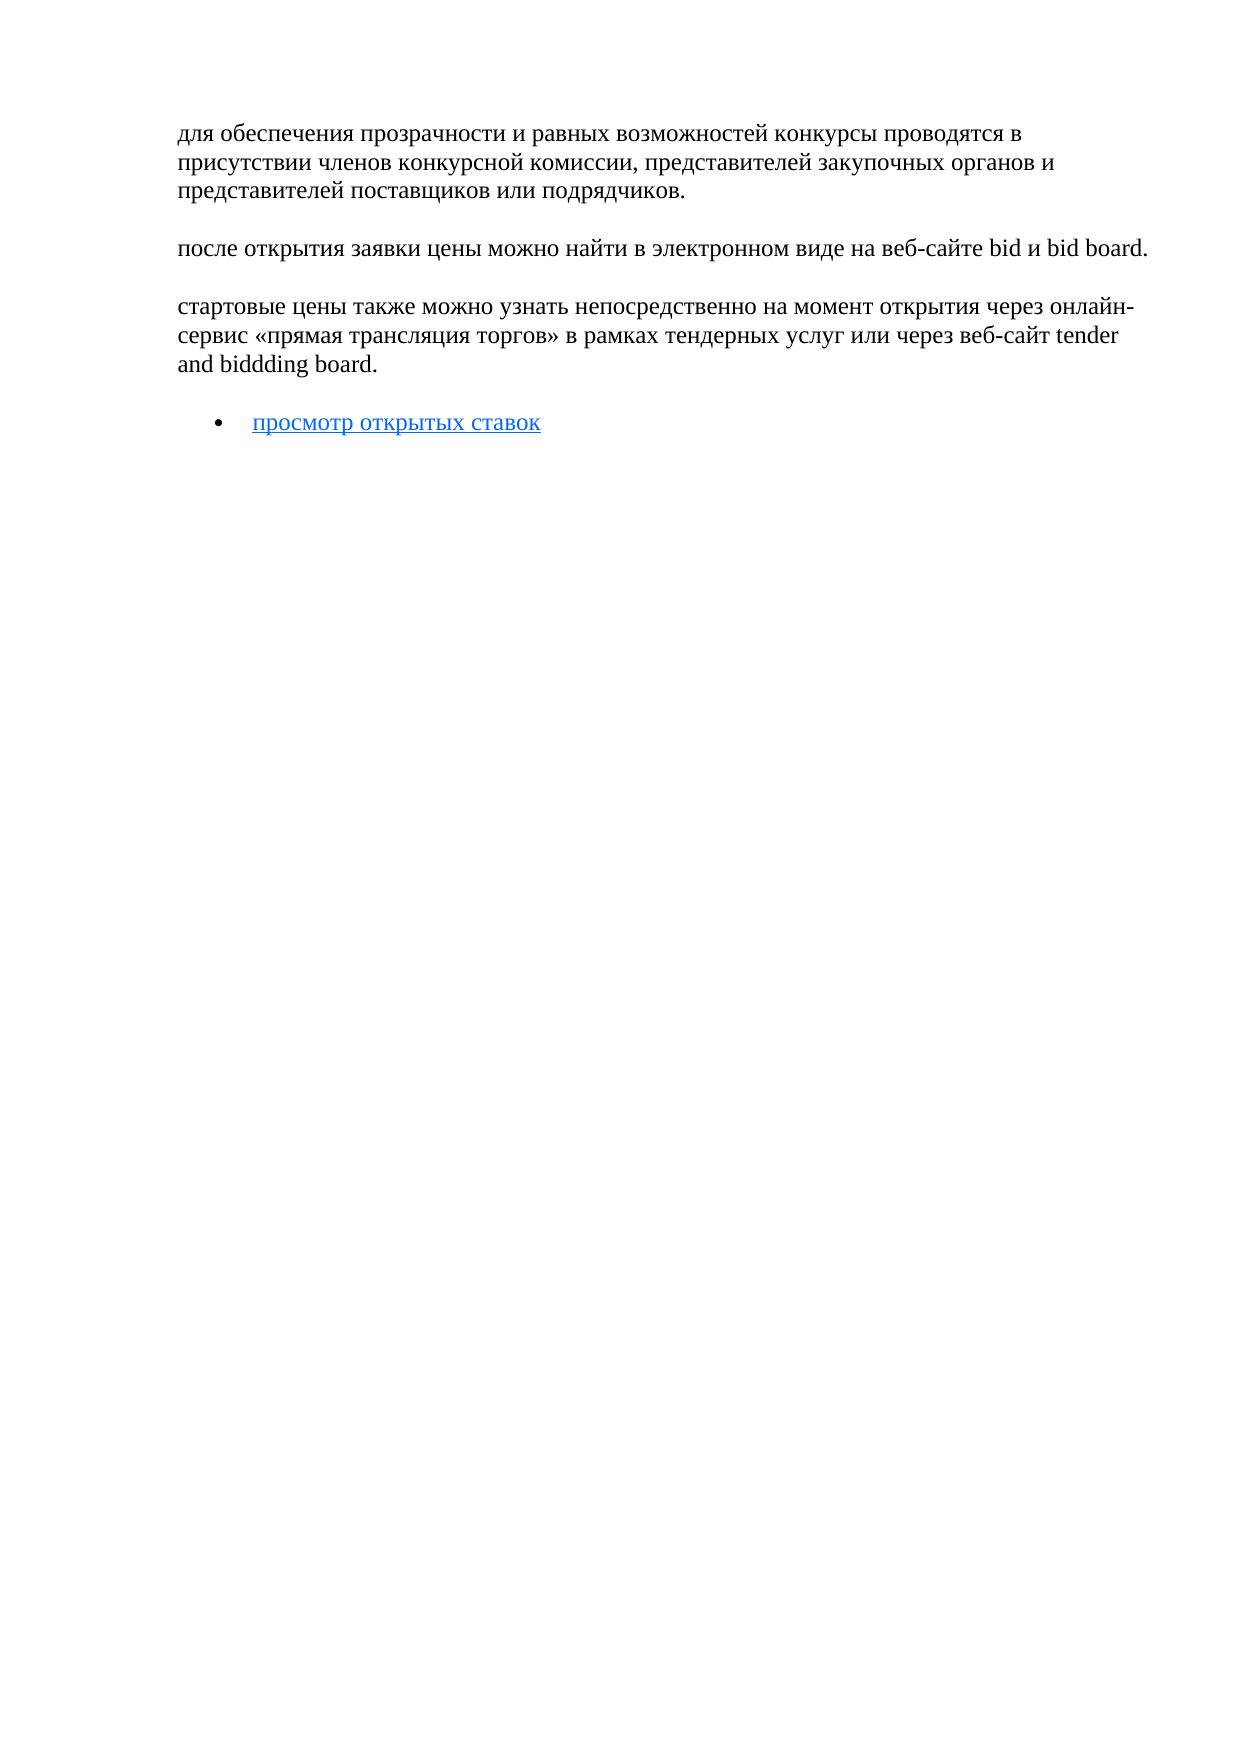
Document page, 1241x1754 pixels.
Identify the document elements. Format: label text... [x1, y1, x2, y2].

list просмотр открытых ставок [215, 407, 1152, 436]
text стартовые цены также можно узнать непосредственно на момент открытия через онлайн-сервис «прямая трансляция торгов» в рамках тендерных услуг или через веб-сайт tender and biddding board. [177, 291, 1152, 378]
text после открытия заявки цены можно найти в электронном виде на веб-сайте bid и bid board. [177, 233, 1152, 262]
text для обеспечения прозрачности и равных возможностей конкурсы проводятся в присутствии членов конкурсной комиссии, представителей закупочных органов и представителей поставщиков или подрядчиков. [177, 118, 1152, 204]
